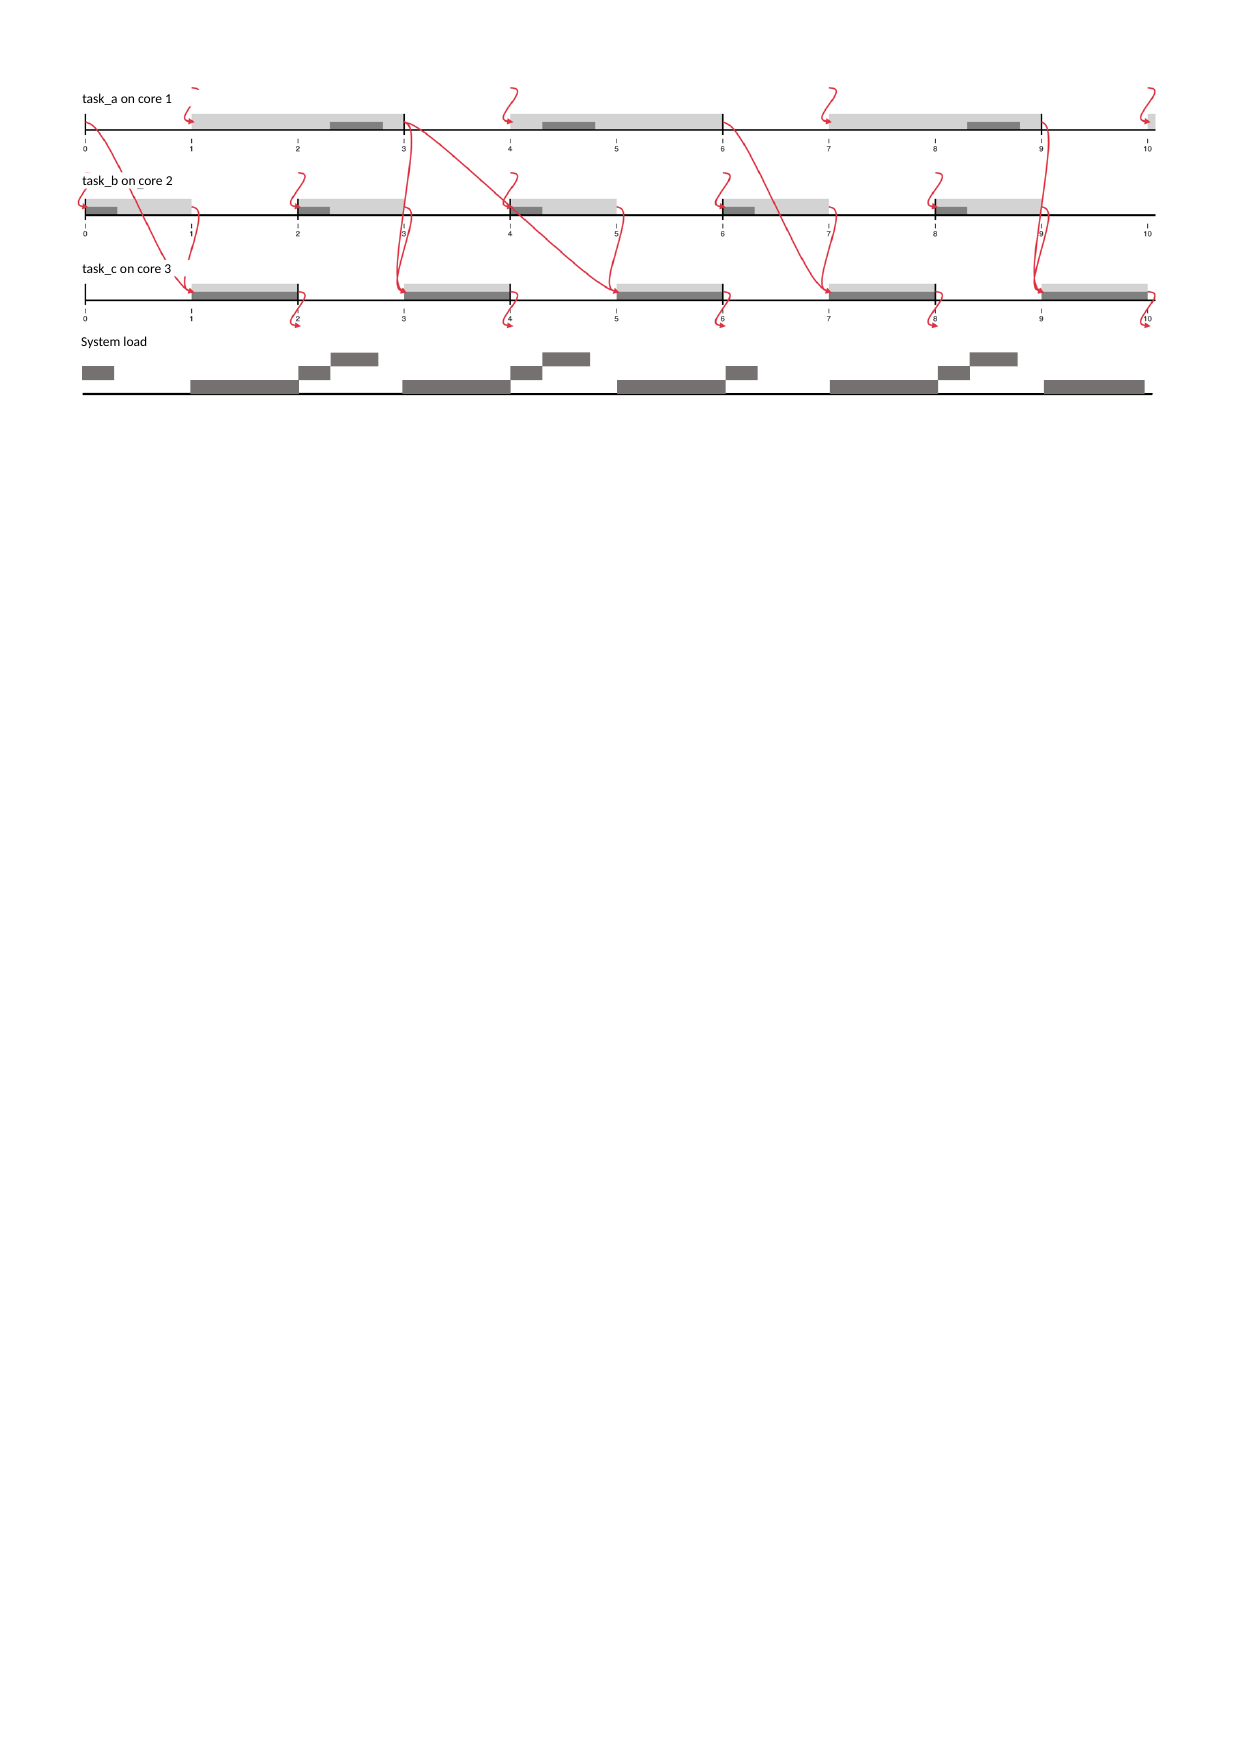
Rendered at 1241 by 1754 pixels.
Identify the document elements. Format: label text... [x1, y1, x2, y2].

picture [75, 75, 1166, 334]
text System load [75, 334, 1165, 350]
